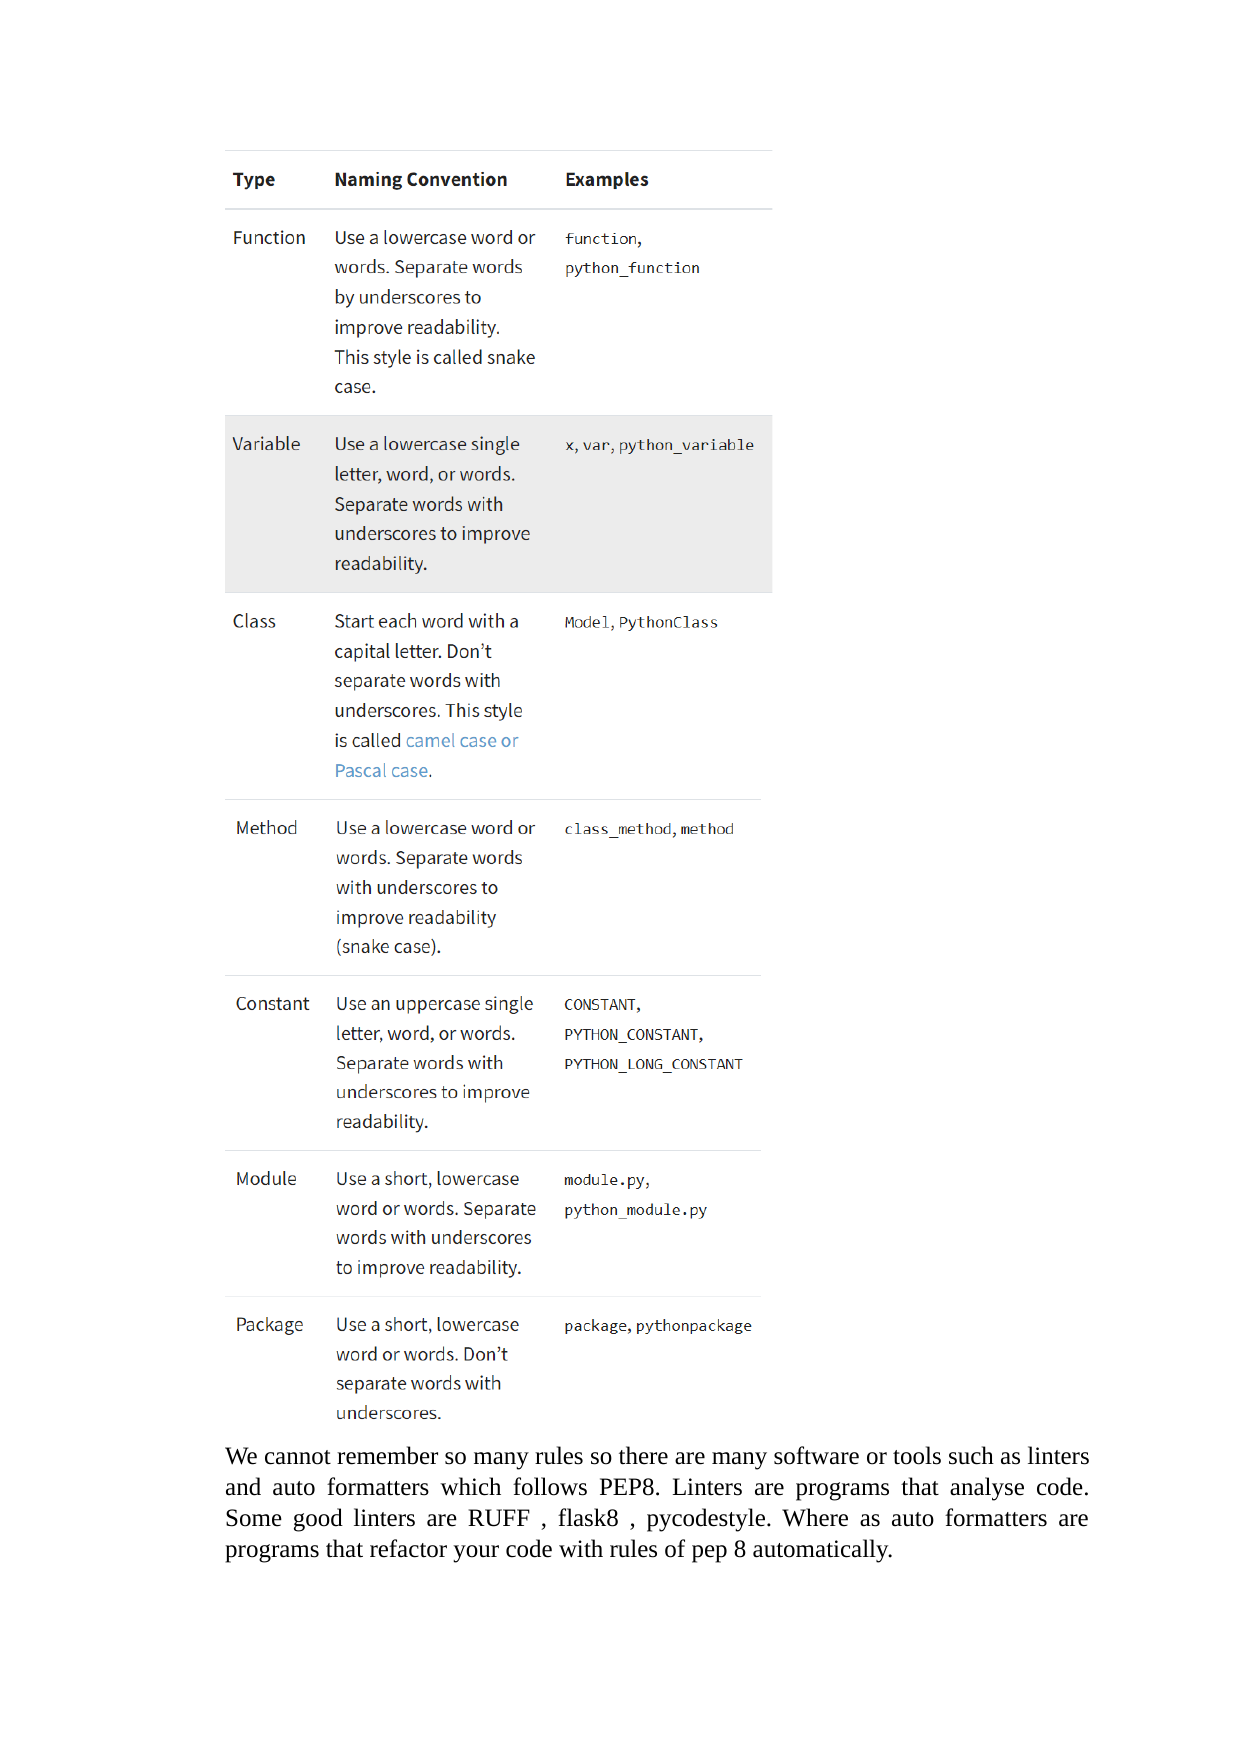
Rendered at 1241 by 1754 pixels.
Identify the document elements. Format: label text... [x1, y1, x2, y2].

picture [225, 150, 773, 797]
list We cannot remember so many rules so there are many software or tools such as linters and auto formatters which follows PEP8. Linters are programs that analyse code. Some good linters are RUFF , flask8 , pycodestyle. Where as auto formatters are programs that refactor your code with rules of pep 8 automatically. [225, 1441, 1090, 1563]
picture [225, 798, 761, 1439]
